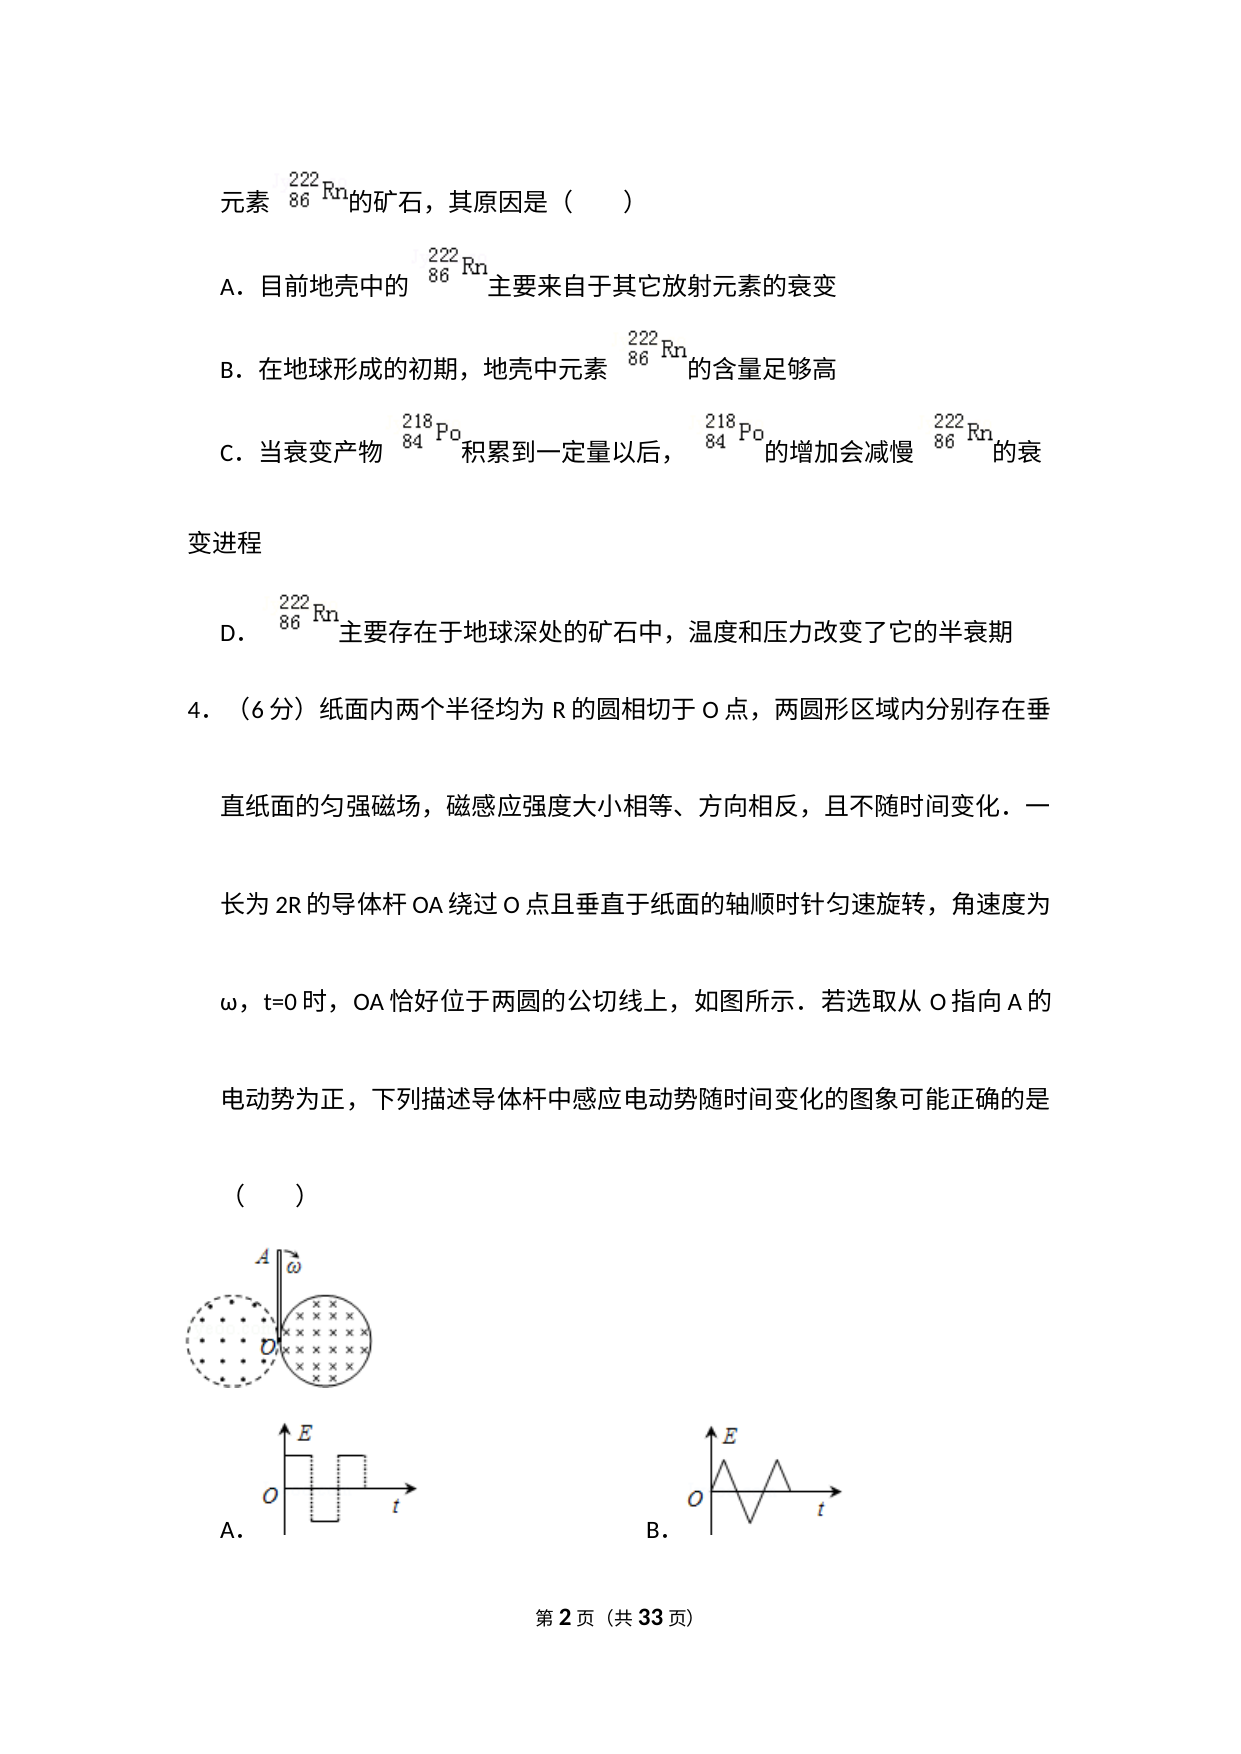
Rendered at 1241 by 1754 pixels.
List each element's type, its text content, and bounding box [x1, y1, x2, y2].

picture [383, 411, 462, 454]
picture [260, 591, 339, 634]
picture [608, 328, 687, 370]
picture [183, 1245, 373, 1388]
picture [686, 411, 765, 454]
picture [914, 411, 993, 454]
picture [409, 245, 488, 287]
picture [684, 1422, 843, 1535]
picture [270, 169, 348, 212]
picture [259, 1419, 418, 1535]
text 3．（6分）放射性元素氡（）经α衰变成为钋，半衰期为3.8天；但勘测表明，经过漫长的地质年代后，目前地壳中仍存在天然的含有放射性元素的矿石，其原因是（ ） [187, 162, 1053, 227]
text C．当衰变产物积累到一定量以后，的增加会减慢的衰变进程 [187, 411, 1053, 574]
text B．在地球形成的初期，地壳中元素的含量足够高 [187, 328, 1053, 393]
text 4．（6分）纸面内两个半径均为R的圆相切于O点，两圆形区域内分别存在垂直纸面的匀强磁场，磁感应强度大小相等、方向相反，且不随时间变化．一长为2R的导体杆OA绕过O点且垂直于纸面的轴顺时针匀速旋转，角速度为ω，t=0时，OA恰好位于两圆的公切线上，如图所示．若选取从O指向A的电动势为正，下列描述导体杆中感应电动势随时间变化的图象可能正确的是（ ） [187, 675, 1053, 1227]
text A．目前地壳中的主要来自于其它放射元素的衰变 [187, 245, 1053, 310]
text D．主要存在于地球深处的矿石中，温度和压力改变了它的半衰期 [187, 592, 1053, 657]
